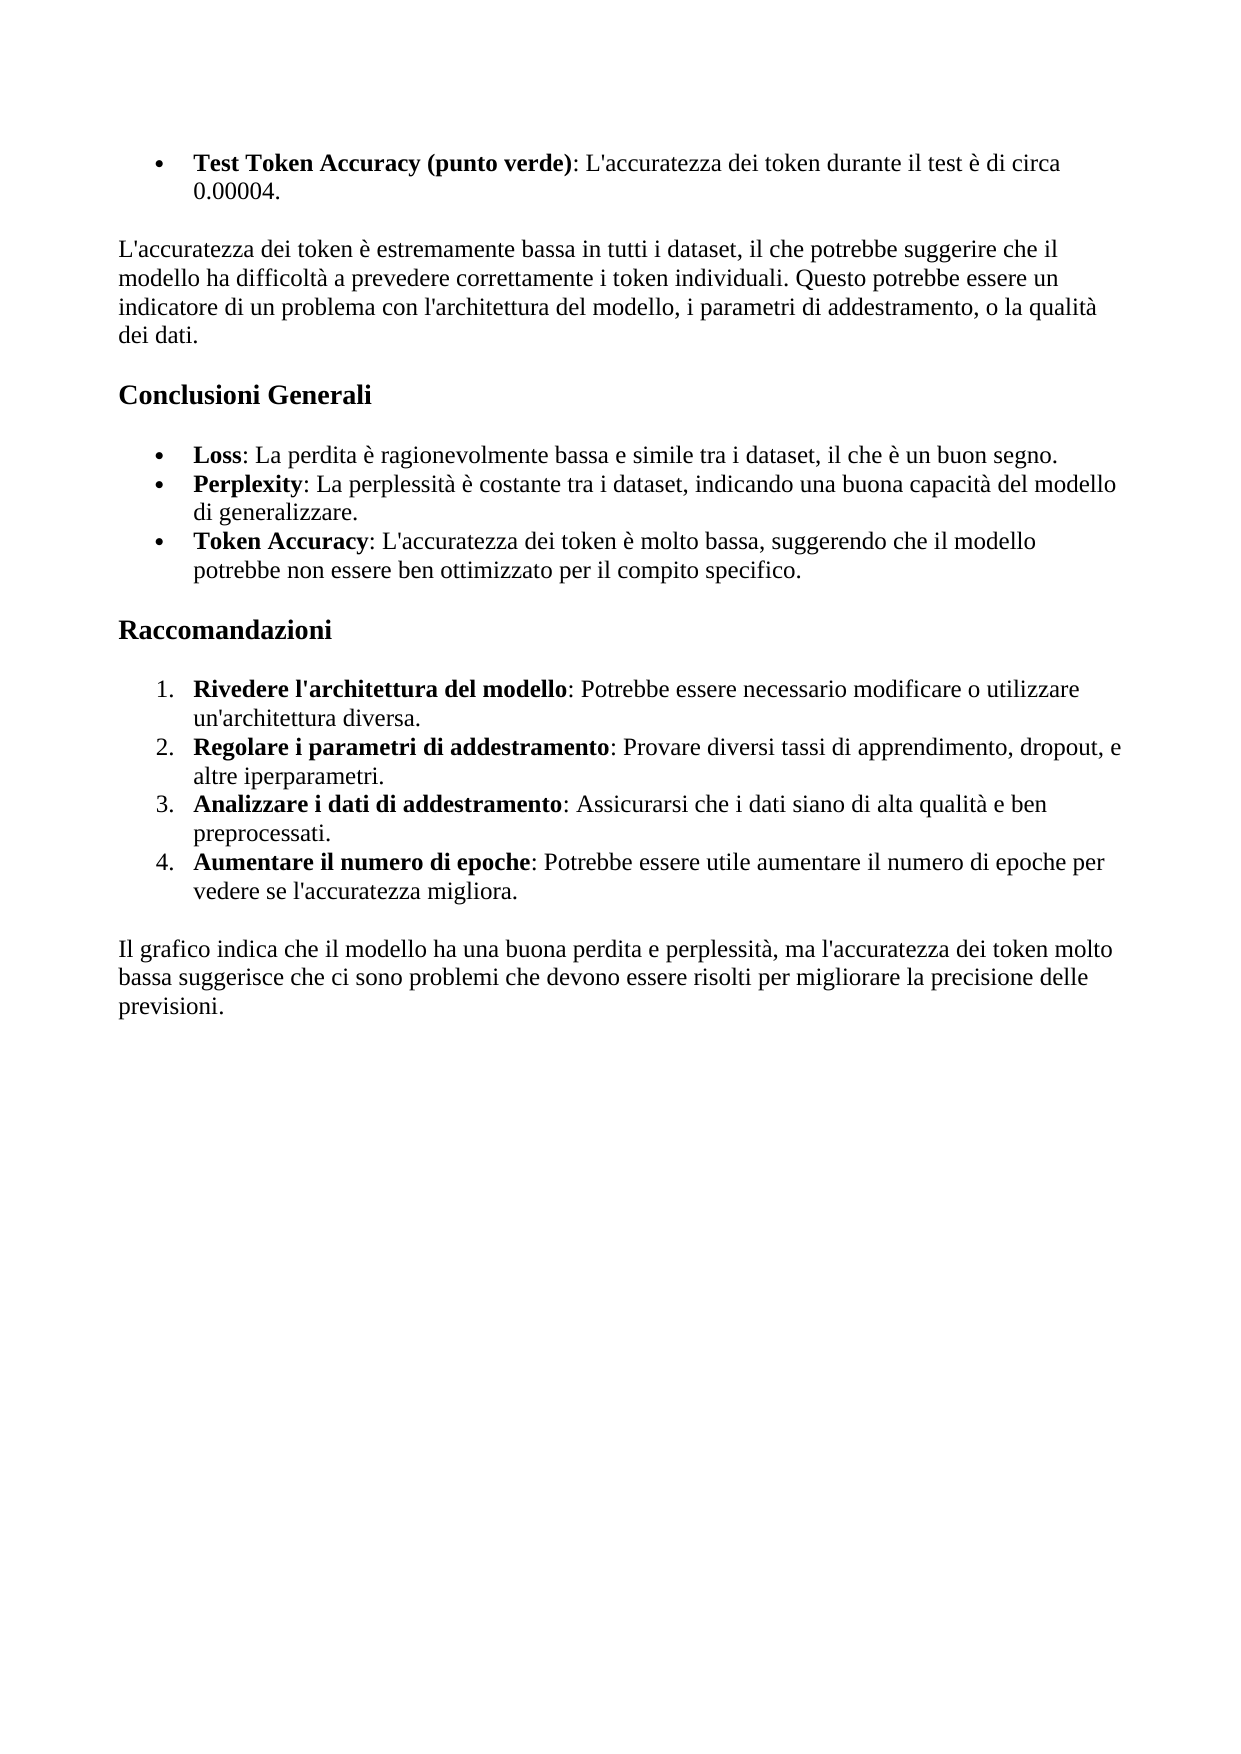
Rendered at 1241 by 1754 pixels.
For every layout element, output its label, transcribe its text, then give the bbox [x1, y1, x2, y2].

text L'accuratezza dei token è estremamente bassa in tutti i dataset, il che potrebbe suggerire che il modello ha difficoltà a prevedere correttamente i token individuali. Questo potrebbe essere un indicatore di un problema con l'architettura del modello, i parametri di addestramento, o la qualità dei dati. [118, 234, 1122, 349]
list Regolare i parametri di addestramento: Provare diversi tassi di apprendimento, dropout, e altre iperparametri. [156, 732, 1122, 789]
list Perplexity: La perplessità è costante tra i dataset, indicando una buona capacità del modello di generalizzare. [156, 469, 1122, 526]
list Rivedere l'architettura del modello: Potrebbe essere necessario modificare o utilizzare un'architettura diversa. [156, 674, 1122, 732]
text Conclusioni Generali [118, 378, 1122, 411]
list Loss: La perdita è ragionevolmente bassa e simile tra i dataset, il che è un buon segno. [156, 440, 1122, 469]
text Il grafico indica che il modello ha una buona perdita e perplessità, ma l'accuratezza dei token molto bassa suggerisce che ci sono problemi che devono essere risolti per migliorare la precisione delle previsioni. [118, 934, 1122, 1020]
list Token Accuracy: L'accuratezza dei token è molto bassa, suggerendo che il modello potrebbe non essere ben ottimizzato per il compito specifico. [156, 526, 1122, 584]
list Analizzare i dati di addestramento: Assicurarsi che i dati siano di alta qualità e ben preprocessati. [156, 789, 1122, 847]
list Test Token Accuracy (punto verde): L'accuratezza dei token durante il test è di circa 0.00004. [156, 148, 1122, 205]
text Raccomandazioni [118, 613, 1122, 645]
list Aumentare il numero di epoche: Potrebbe essere utile aumentare il numero di epoche per vedere se l'accuratezza migliora. [156, 847, 1122, 904]
